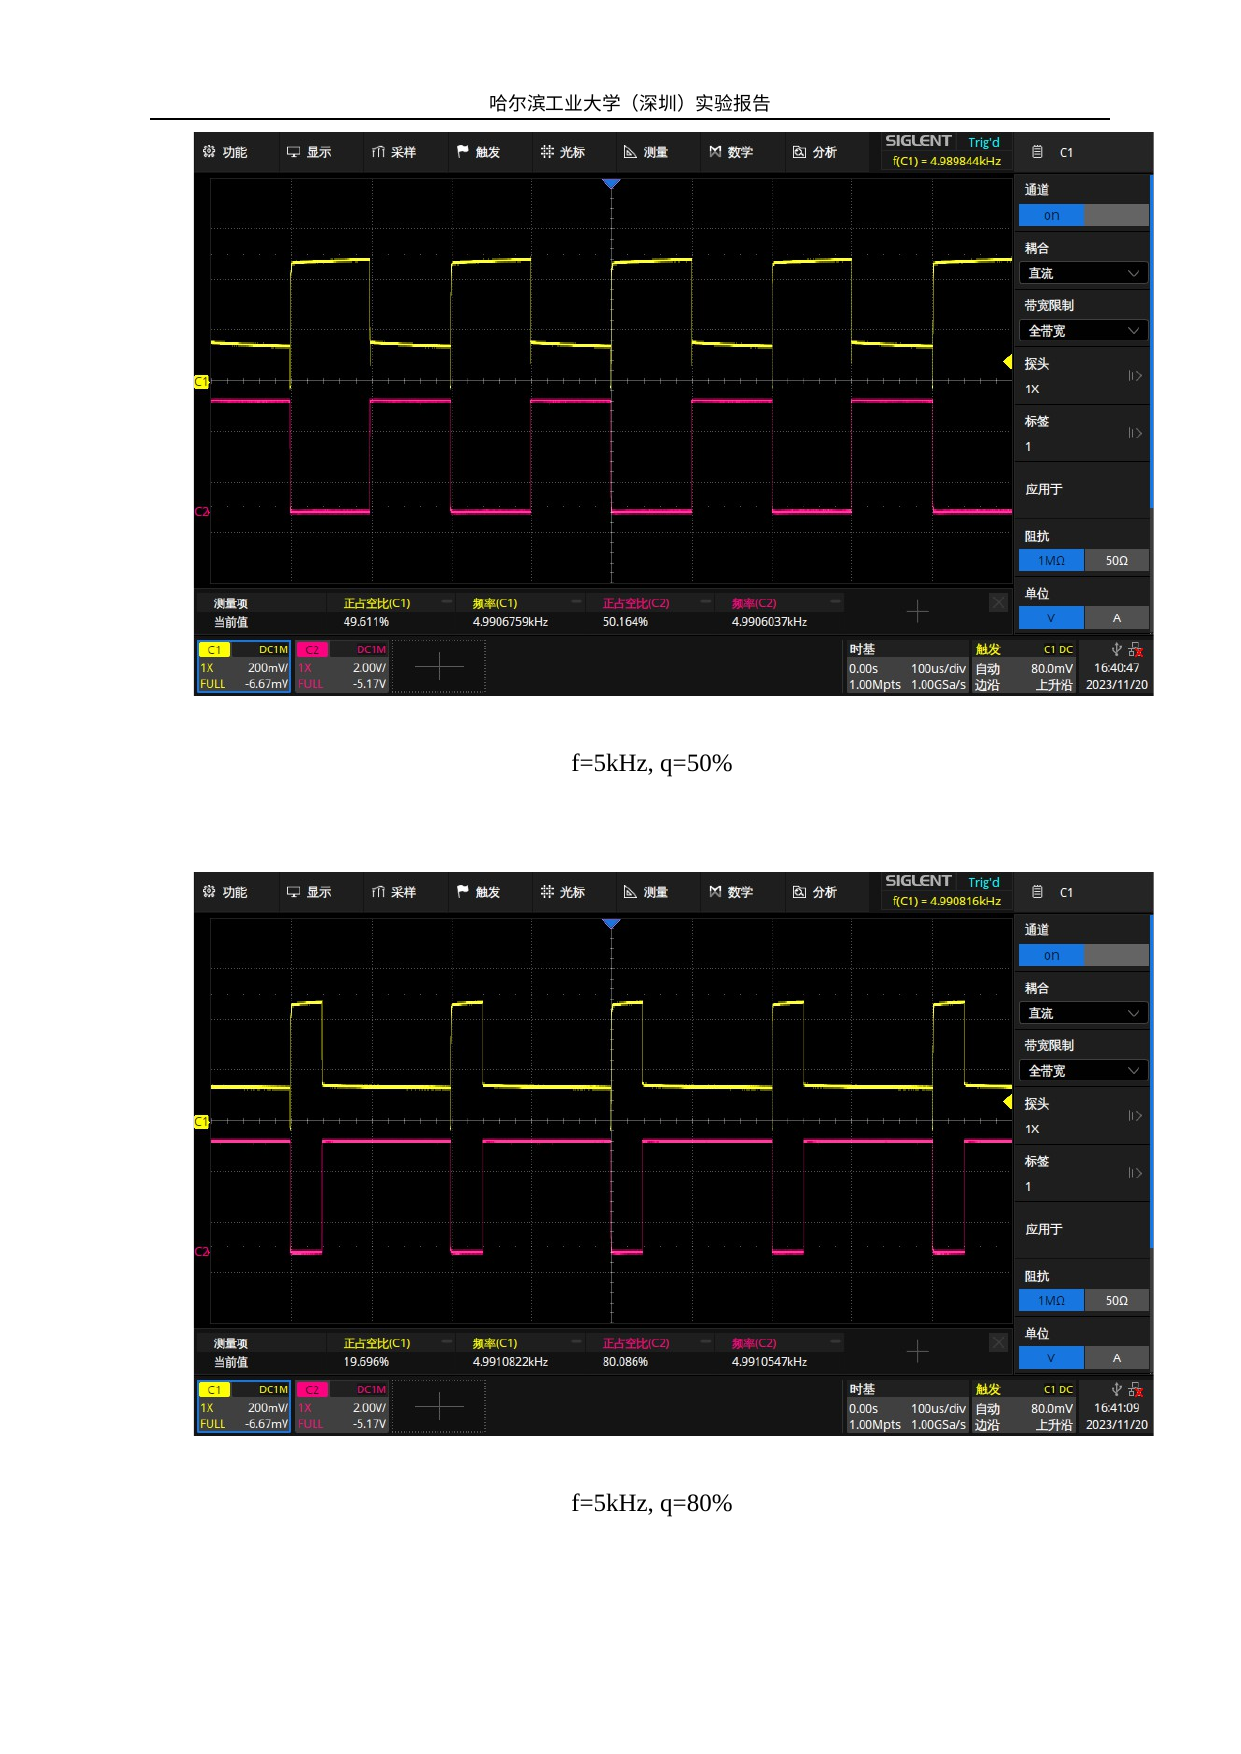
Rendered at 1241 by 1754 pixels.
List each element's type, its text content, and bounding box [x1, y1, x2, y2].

text f=5kHz, q=50% [194, 746, 1110, 778]
picture [193, 132, 1154, 696]
text f=5kHz, q=80% [194, 1486, 1110, 1518]
picture [193, 872, 1154, 1436]
